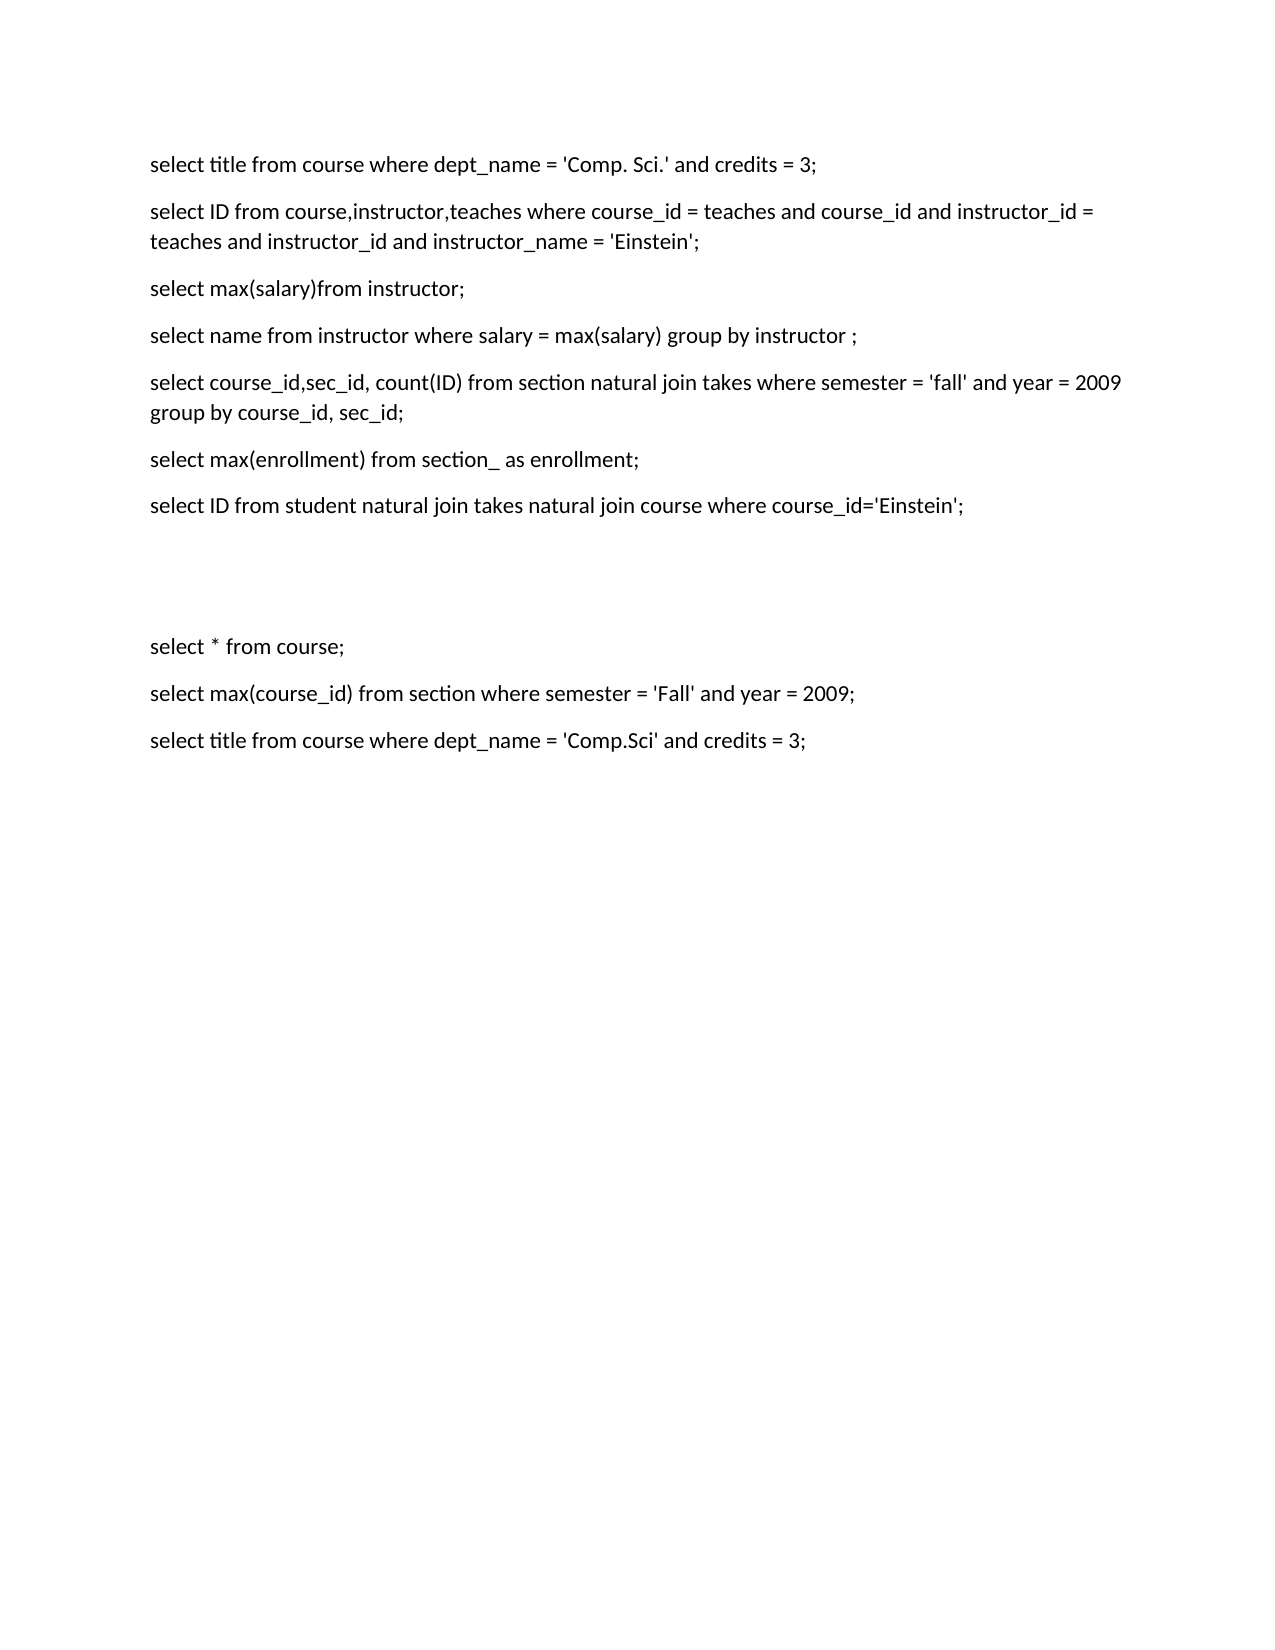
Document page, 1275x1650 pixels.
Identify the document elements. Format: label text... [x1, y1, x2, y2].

text select max(salary)from instructor; [150, 274, 1125, 302]
text select title from course where dept_name = 'Comp.Sci' and credits = 3; [150, 726, 1125, 754]
text select * from course; [150, 632, 1125, 660]
text select course_id,sec_id, count(ID) from section natural join takes where semester = 'fall' and year = 2009 group by course_id, sec_id; [150, 368, 1125, 426]
text select ID from course,instructor,teaches where course_id = teaches and course_id and instructor_id = teaches and instructor_id and instructor_name = 'Einstein'; [150, 197, 1125, 255]
text select name from instructor where salary = max(salary) group by instructor ; [150, 321, 1125, 349]
text select max(course_id) from section where semester = 'Fall' and year = 2009; [150, 679, 1125, 707]
text select title from course where dept_name = 'Comp. Sci.' and credits = 3; [150, 150, 1125, 178]
text select max(enrollment) from section_ as enrollment; [150, 445, 1125, 473]
text select ID from student natural join takes natural join course where course_id='Einstein'; [150, 492, 1125, 520]
